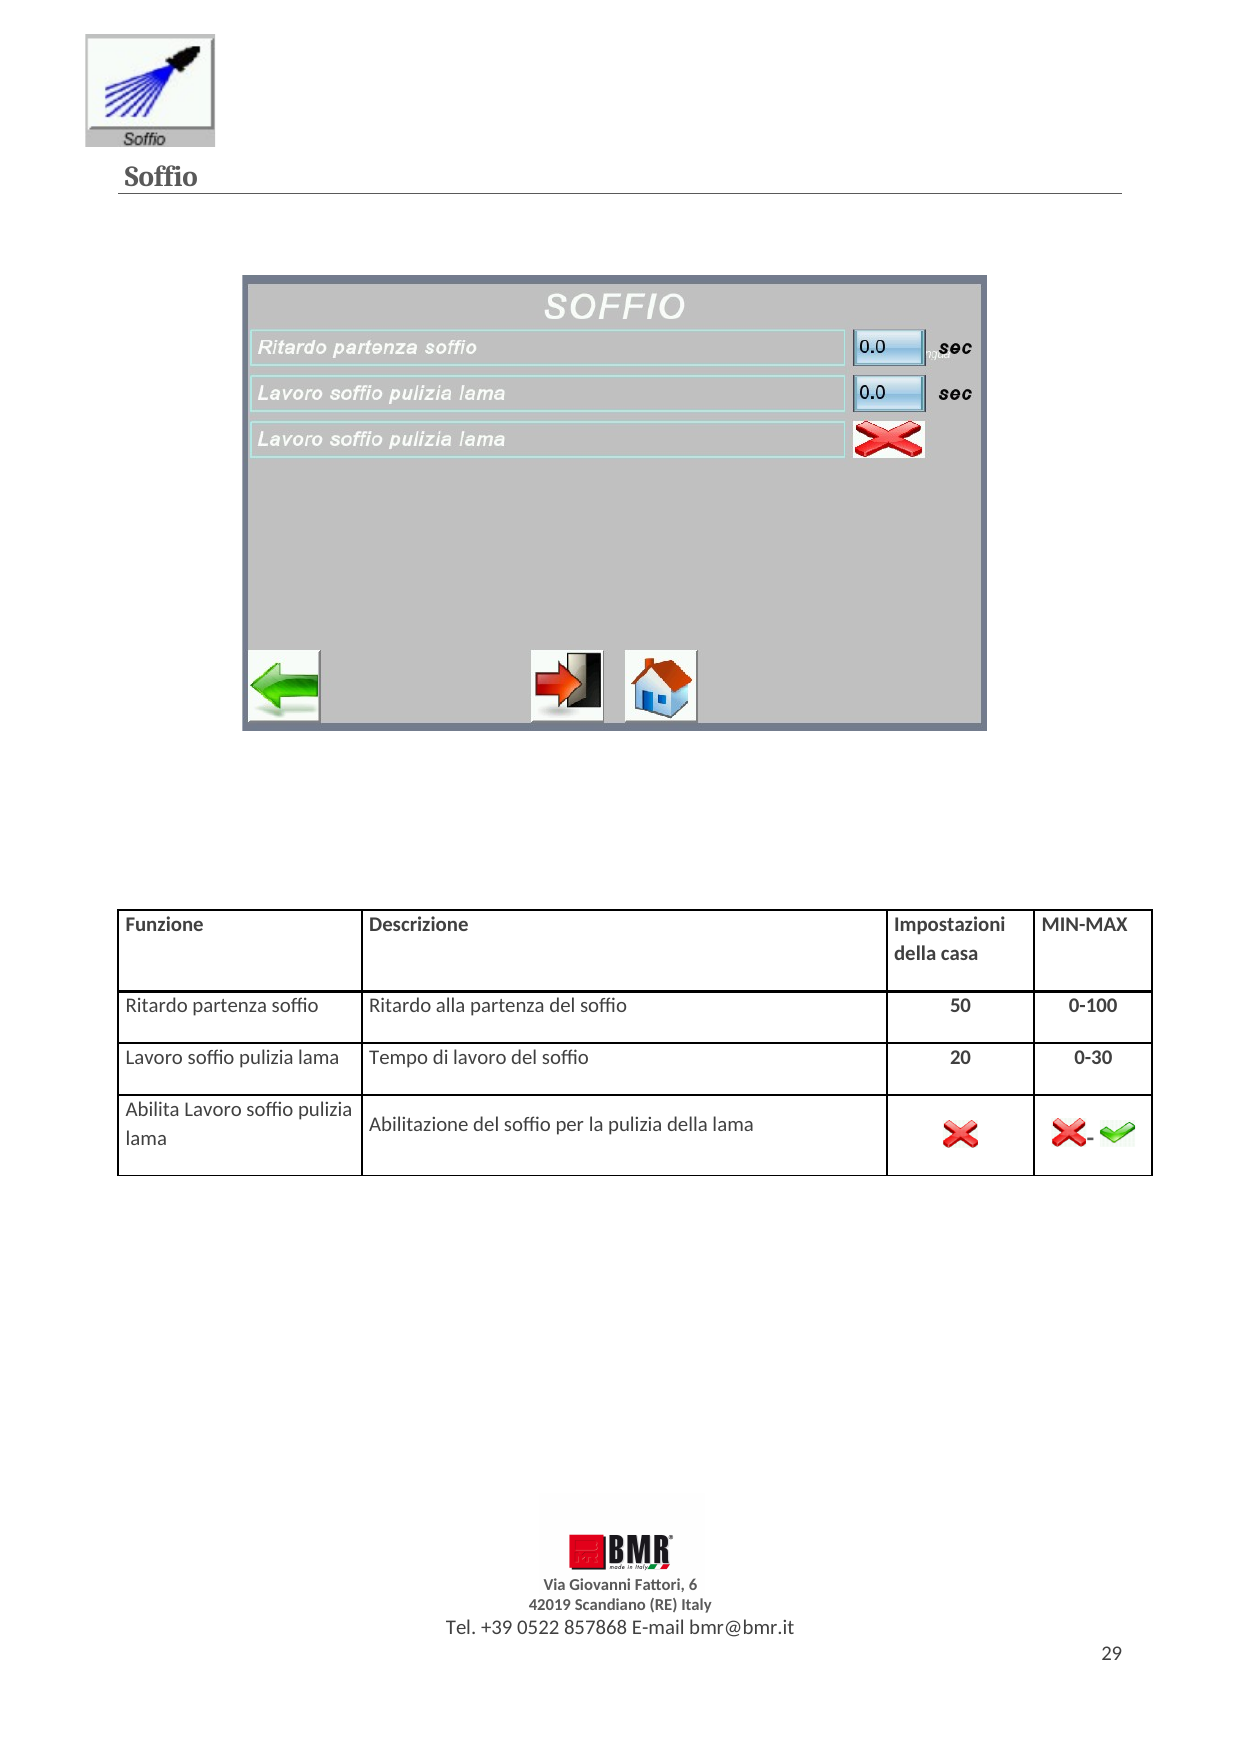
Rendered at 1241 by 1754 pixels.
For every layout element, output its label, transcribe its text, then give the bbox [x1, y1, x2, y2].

table_cell Lavoro soffio pulizia lama [119, 1044, 361, 1094]
table_cell [888, 1096, 1033, 1175]
table_cell 20 [888, 1044, 1033, 1094]
table_header Funzione [119, 911, 361, 990]
table_cell Abilita Lavoro soffio pulizia lama [119, 1096, 361, 1175]
table_cell 50 [888, 993, 1033, 1042]
table_cell Ritardo alla partenza del soffio [363, 993, 886, 1042]
picture [942, 1120, 978, 1148]
table_cell Ritardo partenza soffio [119, 993, 361, 1042]
table_cell Abilitazione del soffio per la pulizia della lama [363, 1096, 886, 1175]
table_header MIN-MAX [1035, 911, 1151, 990]
table_header Descrizione [363, 911, 886, 990]
picture [85, 34, 216, 147]
picture [1099, 1120, 1136, 1147]
picture [539, 1493, 705, 1610]
subtitle Soffio [118, 166, 1122, 193]
table_cell Tempo di lavoro del soffio [363, 1044, 886, 1094]
picture [242, 275, 987, 731]
picture [1051, 1118, 1087, 1147]
table_cell - [1035, 1096, 1151, 1175]
table_header Impostazioni della casa [888, 911, 1033, 990]
table_cell 0-30 [1035, 1044, 1151, 1094]
table_cell 0-100 [1035, 993, 1151, 1042]
